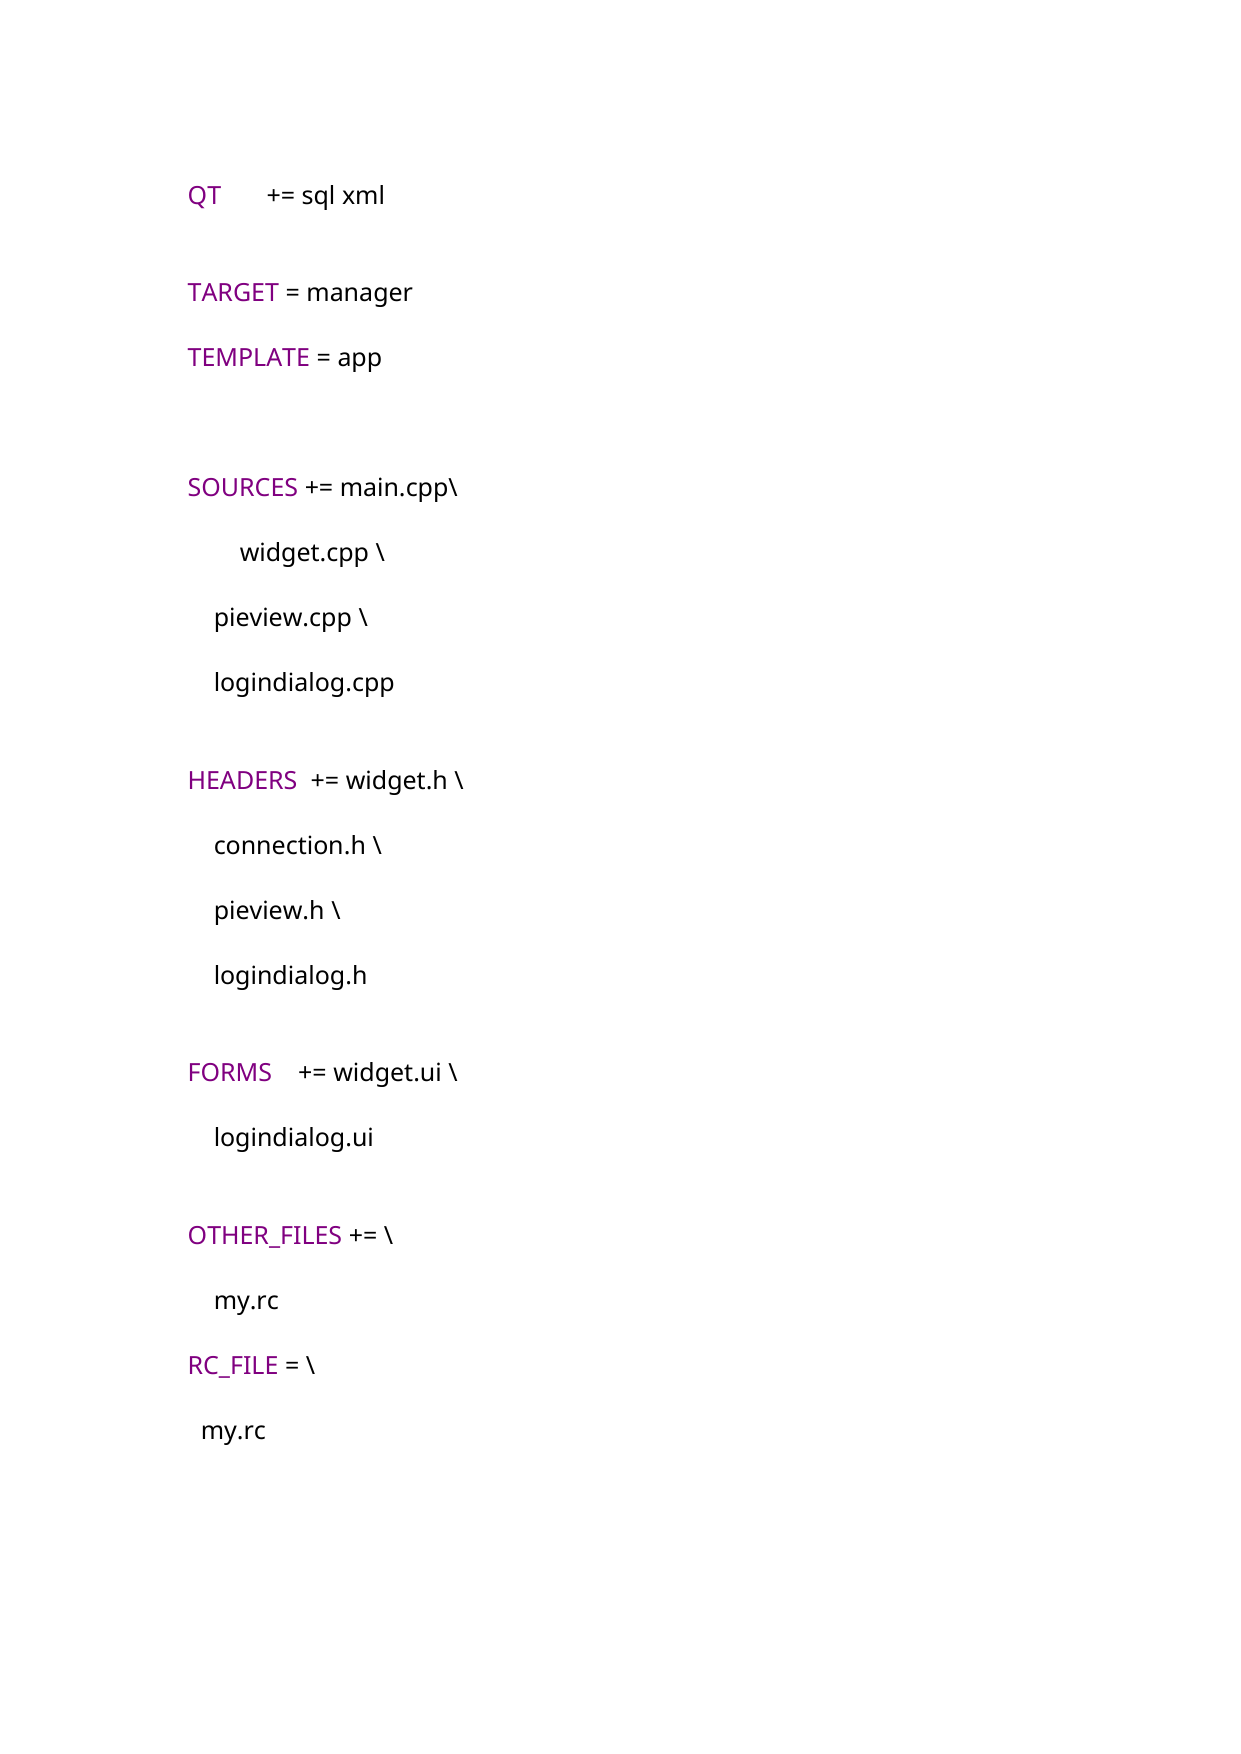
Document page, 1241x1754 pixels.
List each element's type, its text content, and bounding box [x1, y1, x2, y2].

text pieview.cpp \ [187, 584, 1053, 649]
text logindialog.h [187, 942, 1053, 1007]
text my.rc [187, 1397, 1053, 1462]
text TARGET = manager [187, 259, 1053, 324]
text RC_FILE = \ [187, 1332, 1053, 1397]
text pieview.h \ [187, 877, 1053, 942]
text QT += sql xml [187, 162, 1053, 227]
text TEMPLATE = app [187, 324, 1053, 389]
text SOURCES += main.cpp\ [187, 454, 1053, 519]
text OTHER_FILES += \ [187, 1202, 1053, 1267]
text logindialog.cpp [187, 649, 1053, 714]
text logindialog.ui [187, 1104, 1053, 1169]
text connection.h \ [187, 812, 1053, 877]
text widget.cpp \ [187, 519, 1053, 584]
text FORMS += widget.ui \ [187, 1039, 1053, 1104]
text my.rc [187, 1267, 1053, 1332]
text HEADERS += widget.h \ [187, 747, 1053, 812]
